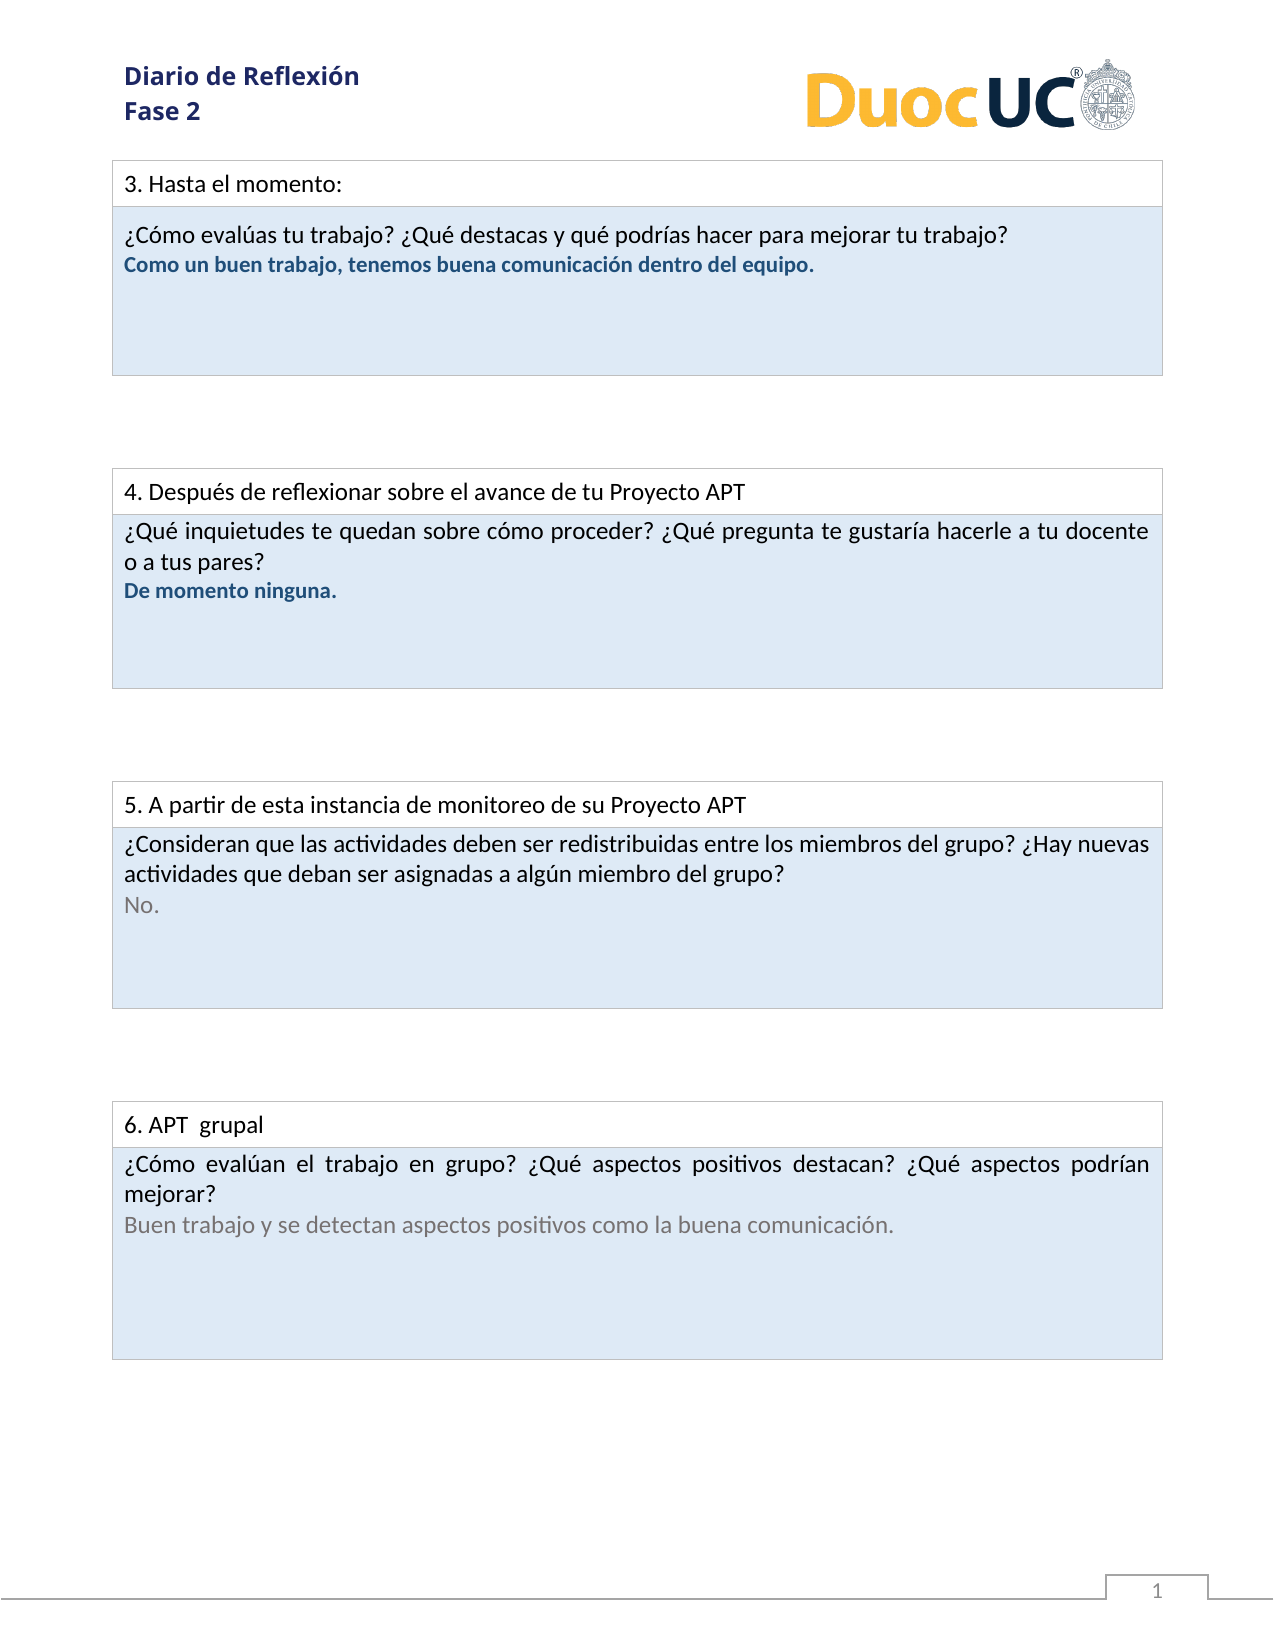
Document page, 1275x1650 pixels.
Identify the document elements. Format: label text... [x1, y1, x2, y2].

picture [807, 59, 1135, 130]
table_cell ¿Qué inquietudes te quedan sobre cómo proceder? ¿Qué pregunta te gustaría hacerle a tu docente o a tus pares? De momento ninguna. [113, 515, 1162, 688]
table_header 4. Después de reflexionar sobre el avance de tu Proyecto APT [113, 469, 1162, 514]
table_header 3. Hasta el momento: [113, 161, 1162, 206]
table_cell ¿Cómo evalúan el trabajo en grupo? ¿Qué aspectos positivos destacan? ¿Qué aspectos podrían mejorar? Buen trabajo y se detectan aspectos positivos como la buena comunicación. [113, 1148, 1162, 1359]
table_header 5. A partir de esta instancia de monitoreo de su Proyecto APT [113, 782, 1162, 827]
table_cell ¿Cómo evalúas tu trabajo? ¿Qué destacas y qué podrías hacer para mejorar tu trabajo? Como un buen trabajo, tenemos buena comunicación dentro del equipo. [113, 207, 1162, 375]
table_cell ¿Consideran que las actividades deben ser redistribuidas entre los miembros del grupo? ¿Hay nuevas actividades que deban ser asignadas a algún miembro del grupo? No. [113, 828, 1162, 1008]
table_header 6. APT grupal [113, 1102, 1162, 1147]
